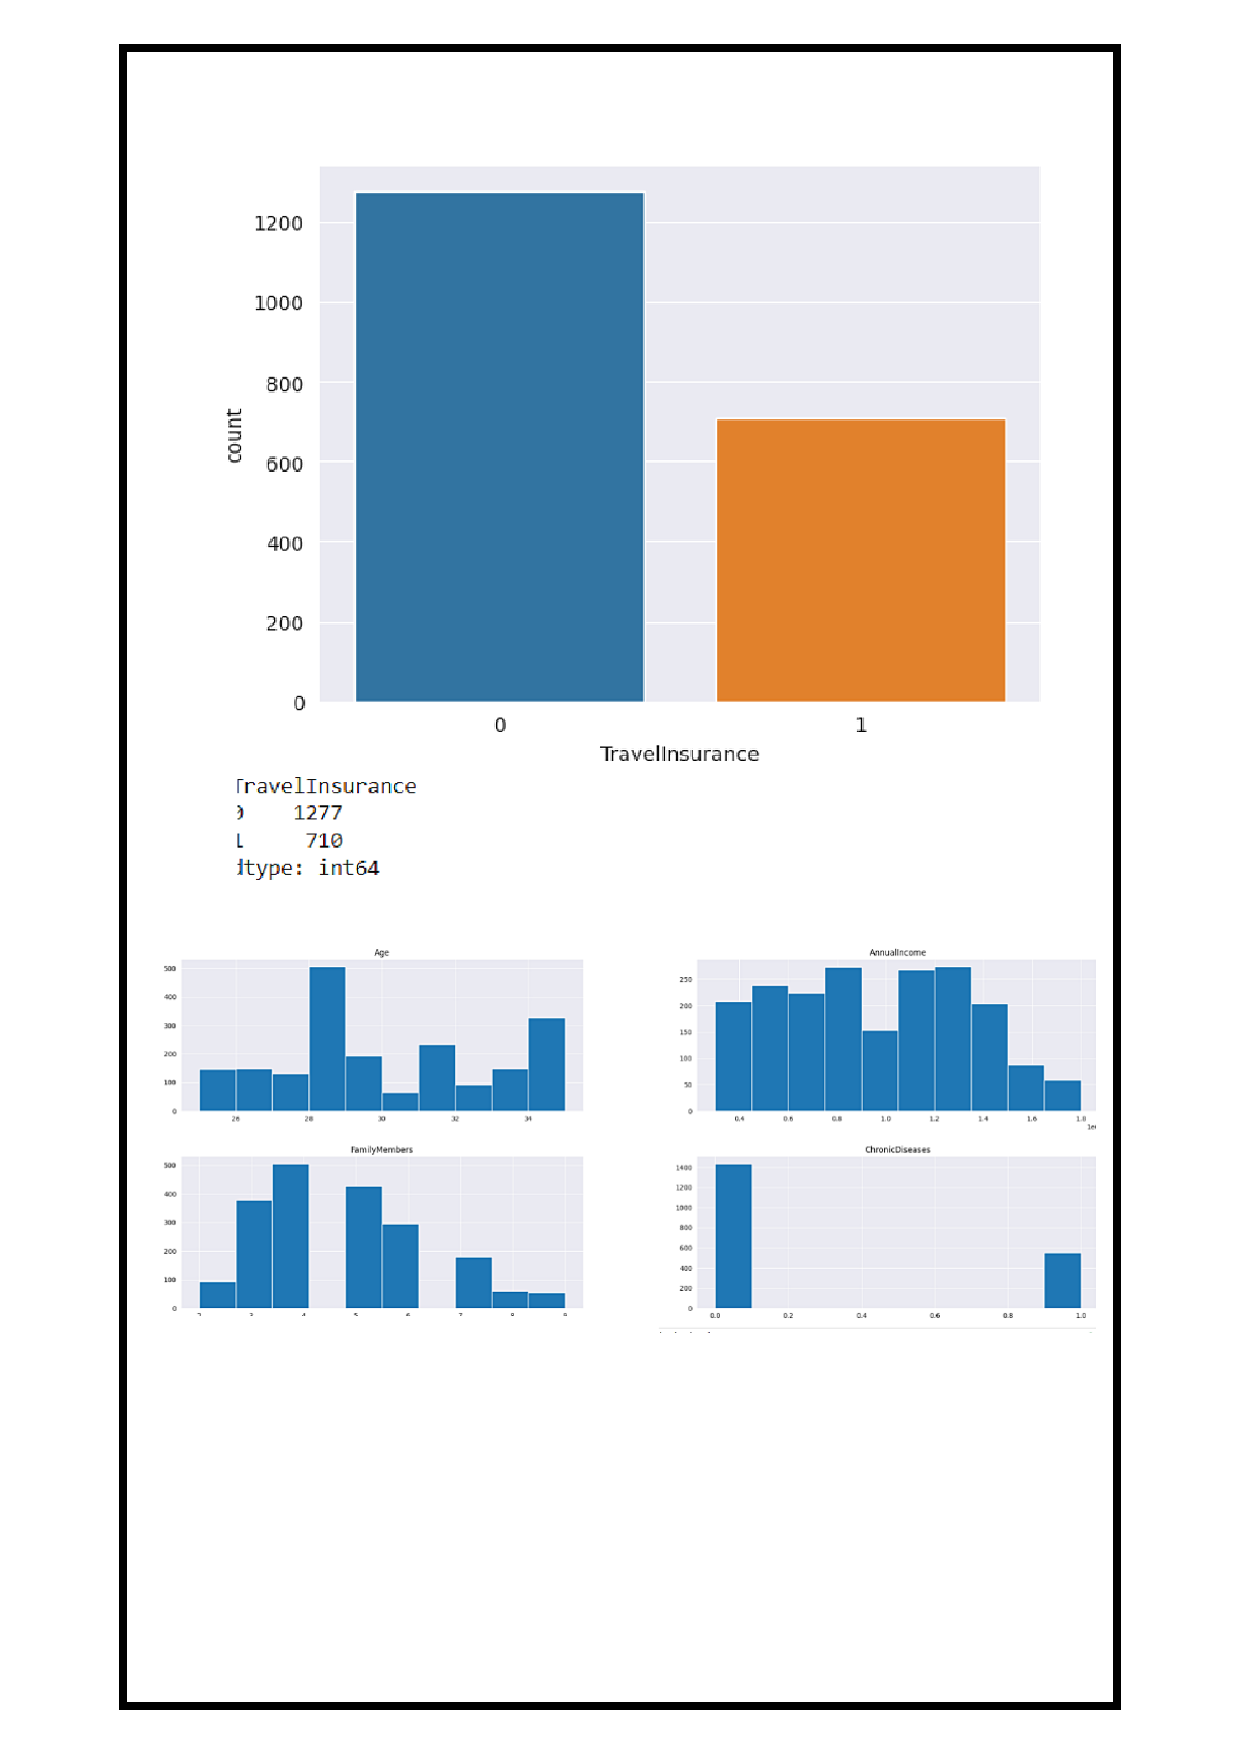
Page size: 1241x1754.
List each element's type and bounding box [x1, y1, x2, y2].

picture [658, 931, 1103, 1333]
picture [219, 772, 425, 886]
picture [187, 164, 1048, 768]
picture [142, 938, 590, 1316]
